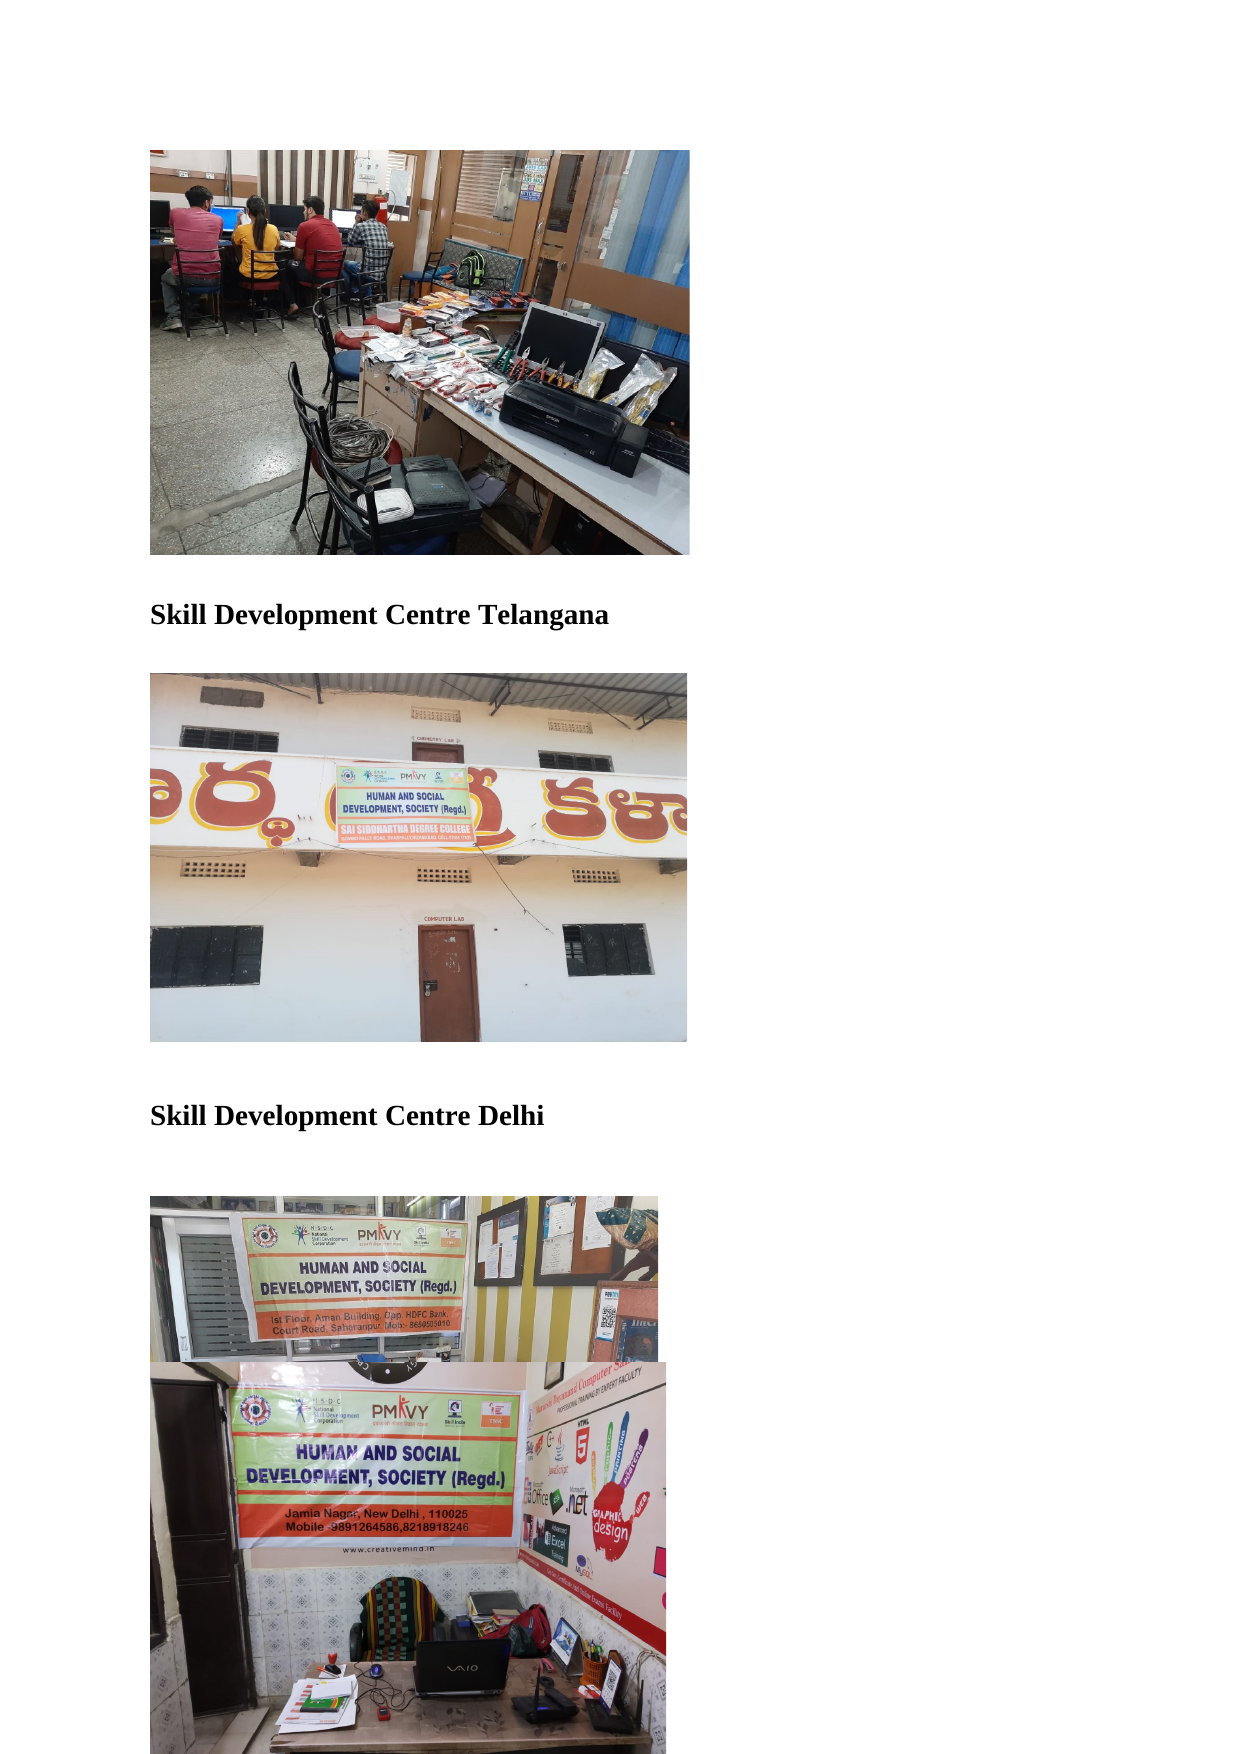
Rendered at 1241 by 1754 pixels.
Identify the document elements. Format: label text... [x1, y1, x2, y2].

picture [150, 1196, 667, 1754]
text Skill Development Centre Delhi [150, 1098, 1090, 1132]
text Skill Development Centre Telangana [150, 597, 1090, 631]
picture [150, 673, 688, 1042]
picture [150, 150, 690, 555]
